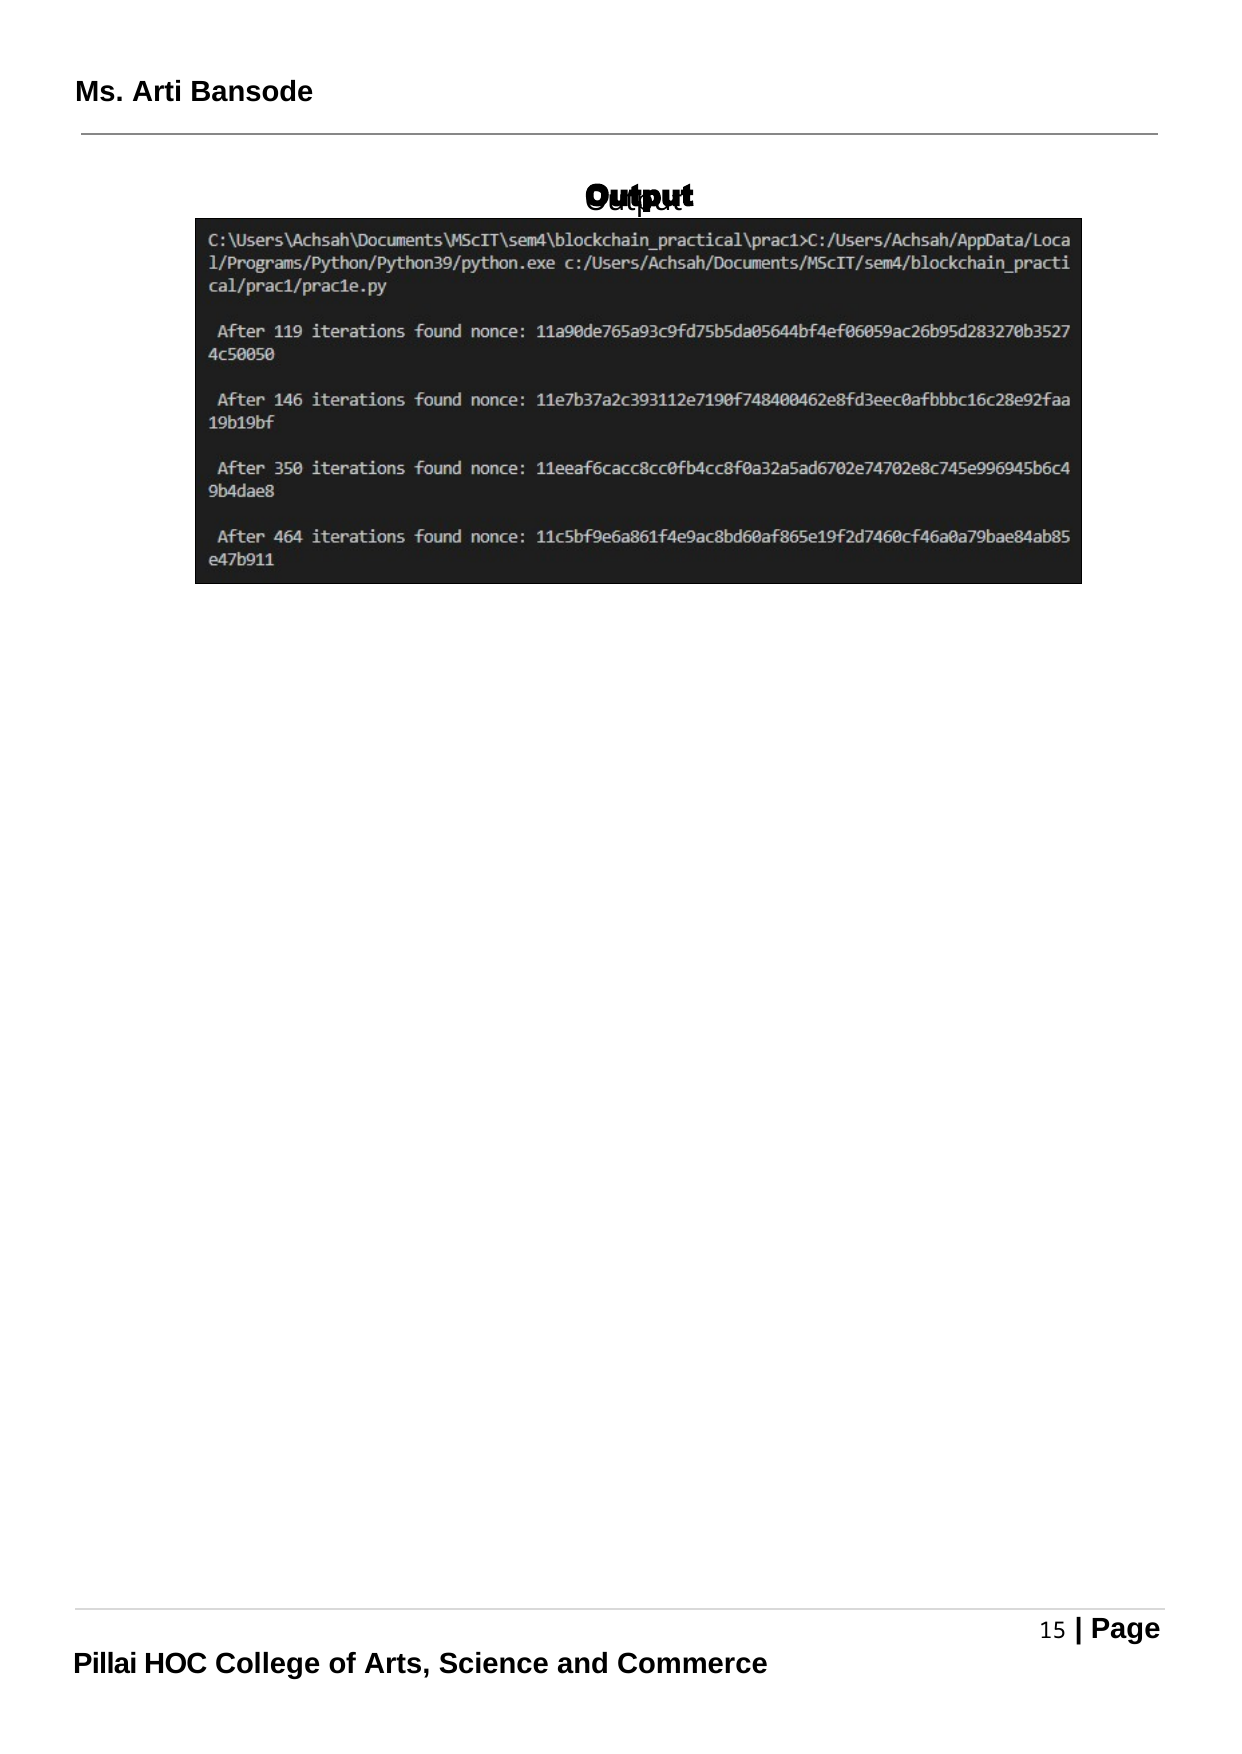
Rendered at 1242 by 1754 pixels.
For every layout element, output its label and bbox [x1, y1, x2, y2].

picture [196, 219, 1081, 583]
